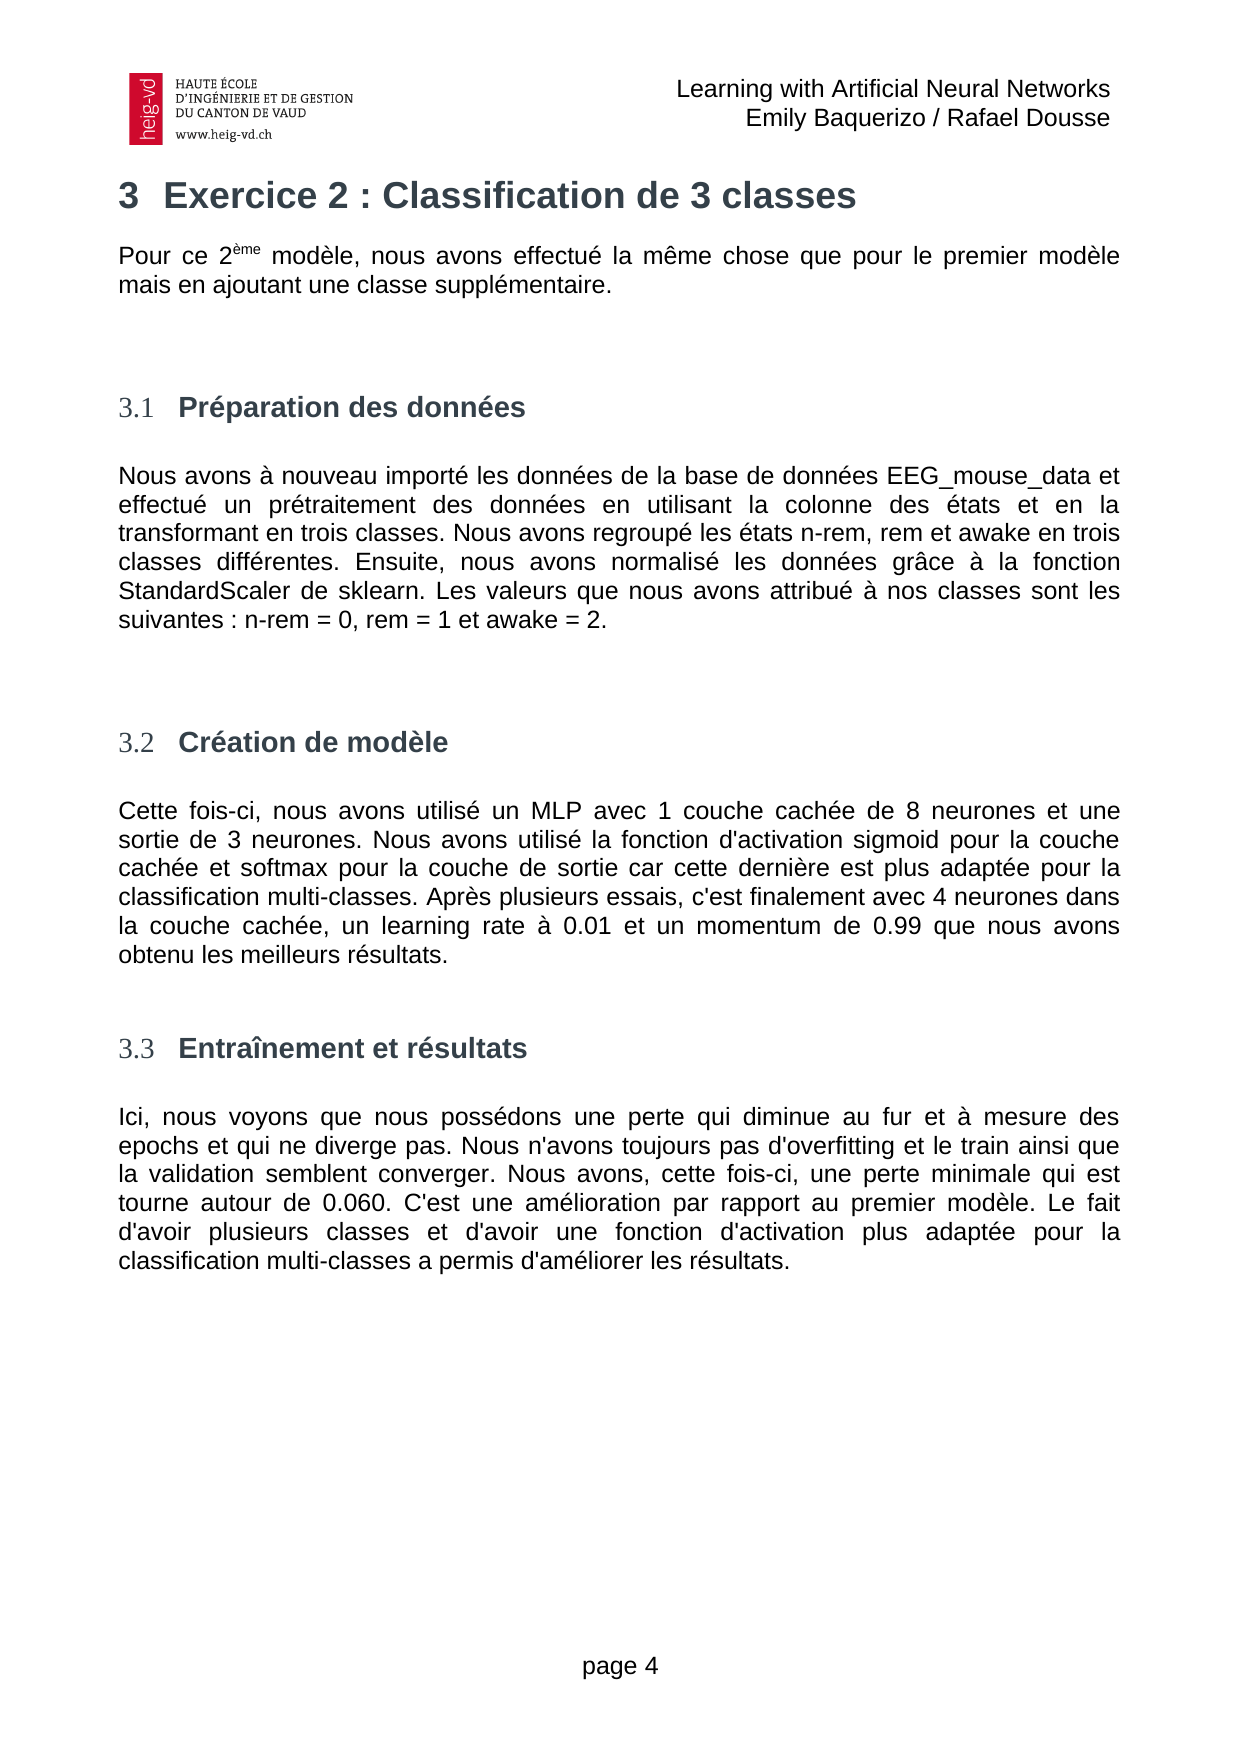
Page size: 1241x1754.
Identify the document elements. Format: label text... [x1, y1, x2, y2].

subtitle Création de modèle [118, 725, 1122, 758]
text Pour ce 2ème modèle, nous avons effectué la même chose que pour le premier modèle mais en ajoutant une classe supplémentaire. [118, 241, 1122, 298]
picture [129, 73, 353, 145]
subtitle Entraînement et résultats [118, 1031, 1122, 1064]
text Nous avons à nouveau importé les données de la base de données EEG_mouse_data et effectué un prétraitement des données en utilisant la colonne des états et en la transformant en trois classes. Nous avons regroupé les états n-rem, rem et awake en trois classes différentes. Ensuite, nous avons normalisé les données grâce à la fonction StandardScaler de sklearn. Les valeurs que nous avons attribué à nos classes sont les suivantes : n-rem = 0, rem = 1 et awake = 2. [118, 461, 1122, 633]
text Ici, nous voyons que nous possédons une perte qui diminue au fur et à mesure des epochs et qui ne diverge pas. Nous n'avons toujours pas d'overfitting et le train ainsi que la validation semblent converger. Nous avons, cette fois-ci, une perte minimale qui est tourne autour de 0.060. C'est une amélioration par rapport au premier modèle. Le fait d'avoir plusieurs classes et d'avoir une fonction d'activation plus adaptée pour la classification multi-classes a permis d'améliorer les résultats. [118, 1102, 1122, 1274]
subtitle Préparation des données [118, 390, 1122, 423]
subtitle Exercice 2 : Classification de 3 classes [118, 173, 1122, 216]
text Cette fois-ci, nous avons utilisé un MLP avec 1 couche cachée de 8 neurones et une sortie de 3 neurones. Nous avons utilisé la fonction d'activation sigmoid pour la couche cachée et softmax pour la couche de sortie car cette dernière est plus adaptée pour la classification multi-classes. Après plusieurs essais, c'est finalement avec 4 neurones dans la couche cachée, un learning rate à 0.01 et un momentum de 0.99 que nous avons obtenu les meilleurs résultats. [118, 796, 1122, 968]
